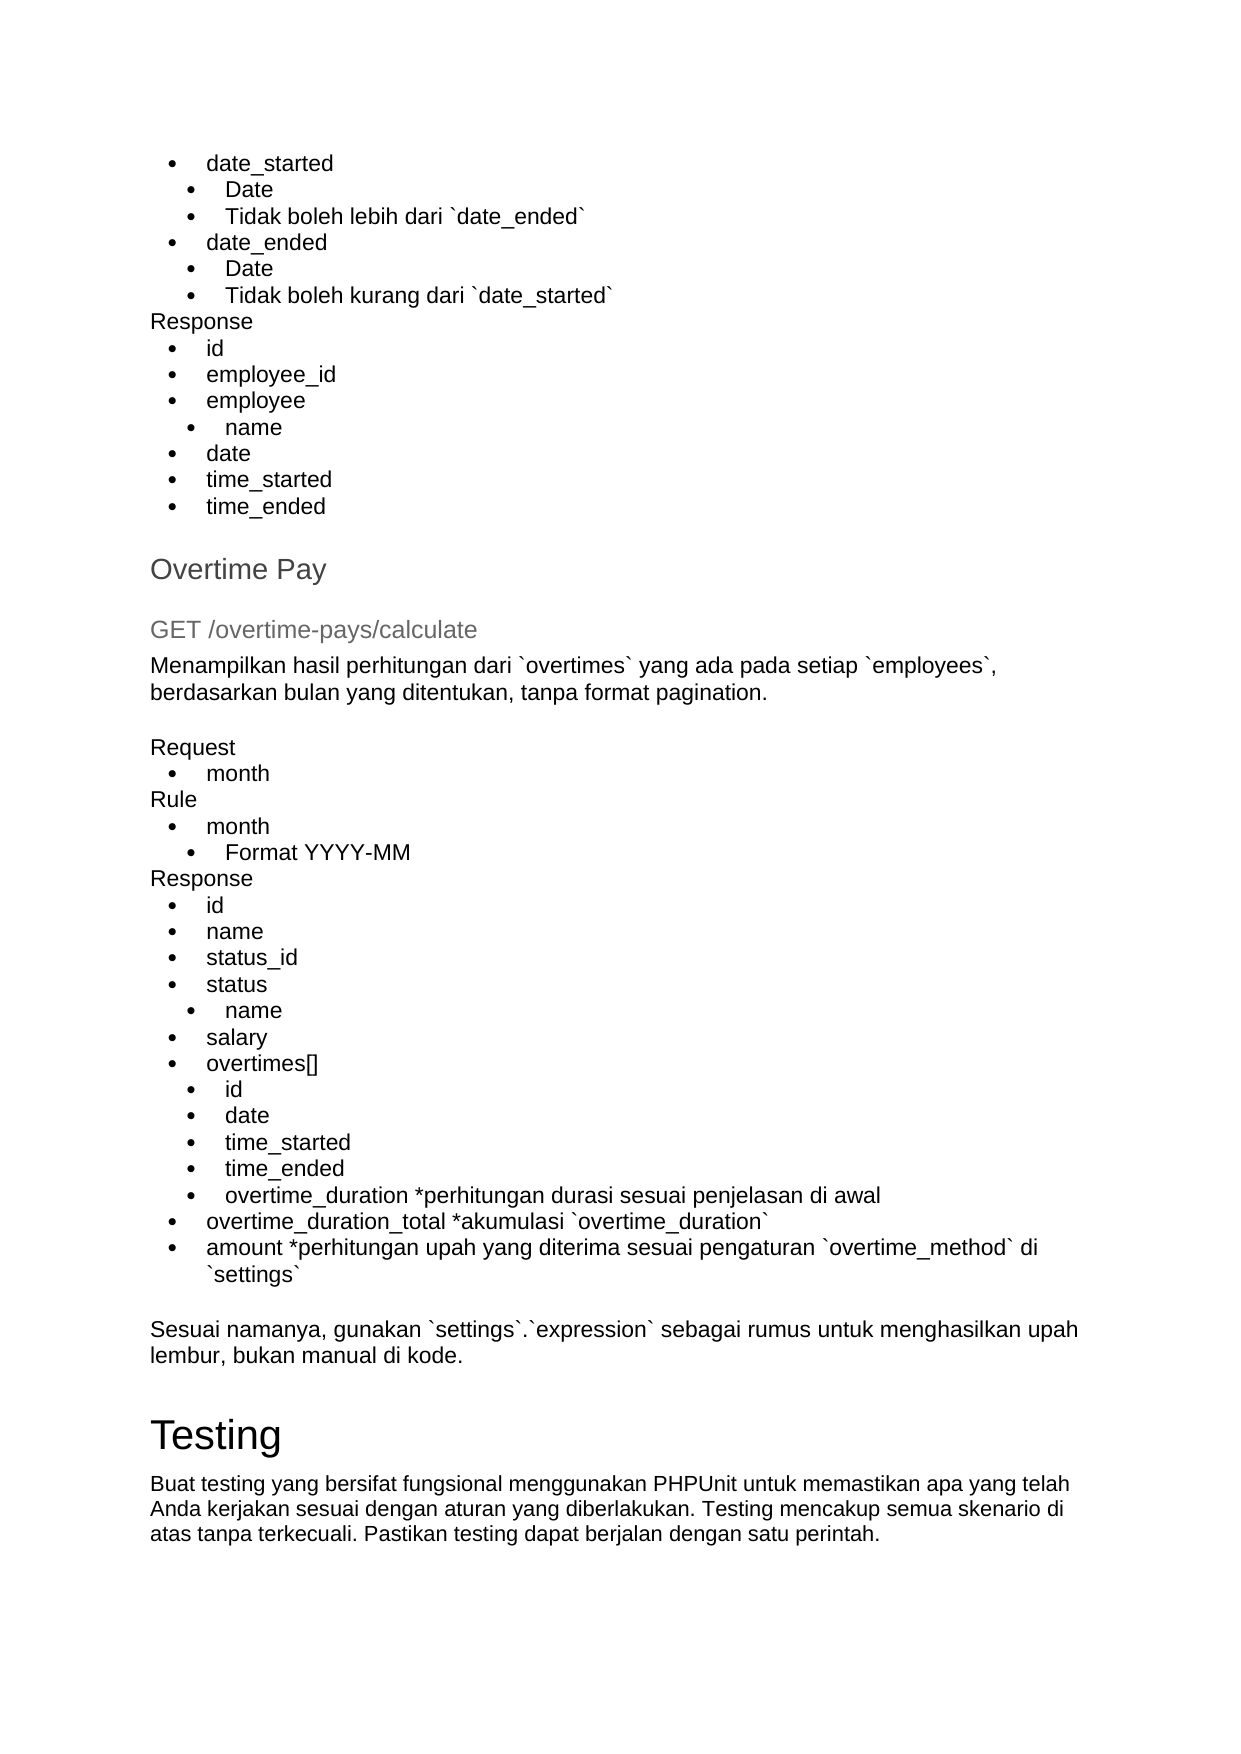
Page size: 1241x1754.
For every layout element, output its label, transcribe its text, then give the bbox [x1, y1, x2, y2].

list date_started [169, 150, 1090, 176]
list overtime_duration *perhitungan durasi sesuai penjelasan di awal [187, 1182, 1090, 1208]
list Tidak boleh kurang dari `date_started` [187, 282, 1090, 308]
list employee_id [169, 361, 1090, 387]
list id [187, 1076, 1090, 1102]
text Request [150, 733, 1090, 760]
list date_ended [169, 229, 1090, 255]
list time_started [169, 466, 1090, 493]
list name [187, 997, 1090, 1023]
list Date [187, 255, 1090, 282]
list Date [187, 176, 1090, 203]
list status [169, 971, 1090, 997]
list name [169, 918, 1090, 944]
list amount *perhitungan upah yang diterima sesuai pengaturan `overtime_method` di `settings` [169, 1234, 1090, 1287]
text Overtime Pay [150, 552, 1090, 586]
list Format YYYY-MM [187, 839, 1090, 865]
text GET /overtime-pays/calculate [150, 615, 1090, 644]
list id [169, 892, 1090, 918]
list id [169, 334, 1090, 361]
text Buat testing yang bersifat fungsional menggunakan PHPUnit untuk memastikan apa yang telah Anda kerjakan sesuai dengan aturan yang diberlakukan. Testing mencakup semua skenario di atas tanpa terkecuali. Pastikan testing dapat berjalan dengan satu perintah. [150, 1471, 1090, 1546]
text Rule [150, 786, 1090, 813]
list name [187, 413, 1090, 440]
list time_started [187, 1129, 1090, 1155]
list time_ended [169, 493, 1090, 519]
list employee [169, 387, 1090, 413]
text Response [150, 308, 1090, 334]
list overtime_duration_total *akumulasi `overtime_duration` [169, 1208, 1090, 1234]
text Testing [150, 1410, 1090, 1458]
list overtimes[] [169, 1050, 1090, 1076]
list date [169, 440, 1090, 466]
text Menampilkan hasil perhitungan dari `overtimes` yang ada pada setiap `employees`, berdasarkan bulan yang ditentukan, tanpa format pagination. [150, 652, 1090, 705]
list Tidak boleh lebih dari `date_ended` [187, 203, 1090, 229]
list salary [169, 1023, 1090, 1050]
list month [169, 813, 1090, 839]
list date [187, 1102, 1090, 1129]
list status_id [169, 944, 1090, 971]
list time_ended [187, 1155, 1090, 1182]
list month [169, 760, 1090, 786]
text Response [150, 865, 1090, 892]
text Sesuai namanya, gunakan `settings`.`expression` sebagai rumus untuk menghasilkan upah lembur, bukan manual di kode. [150, 1316, 1090, 1368]
